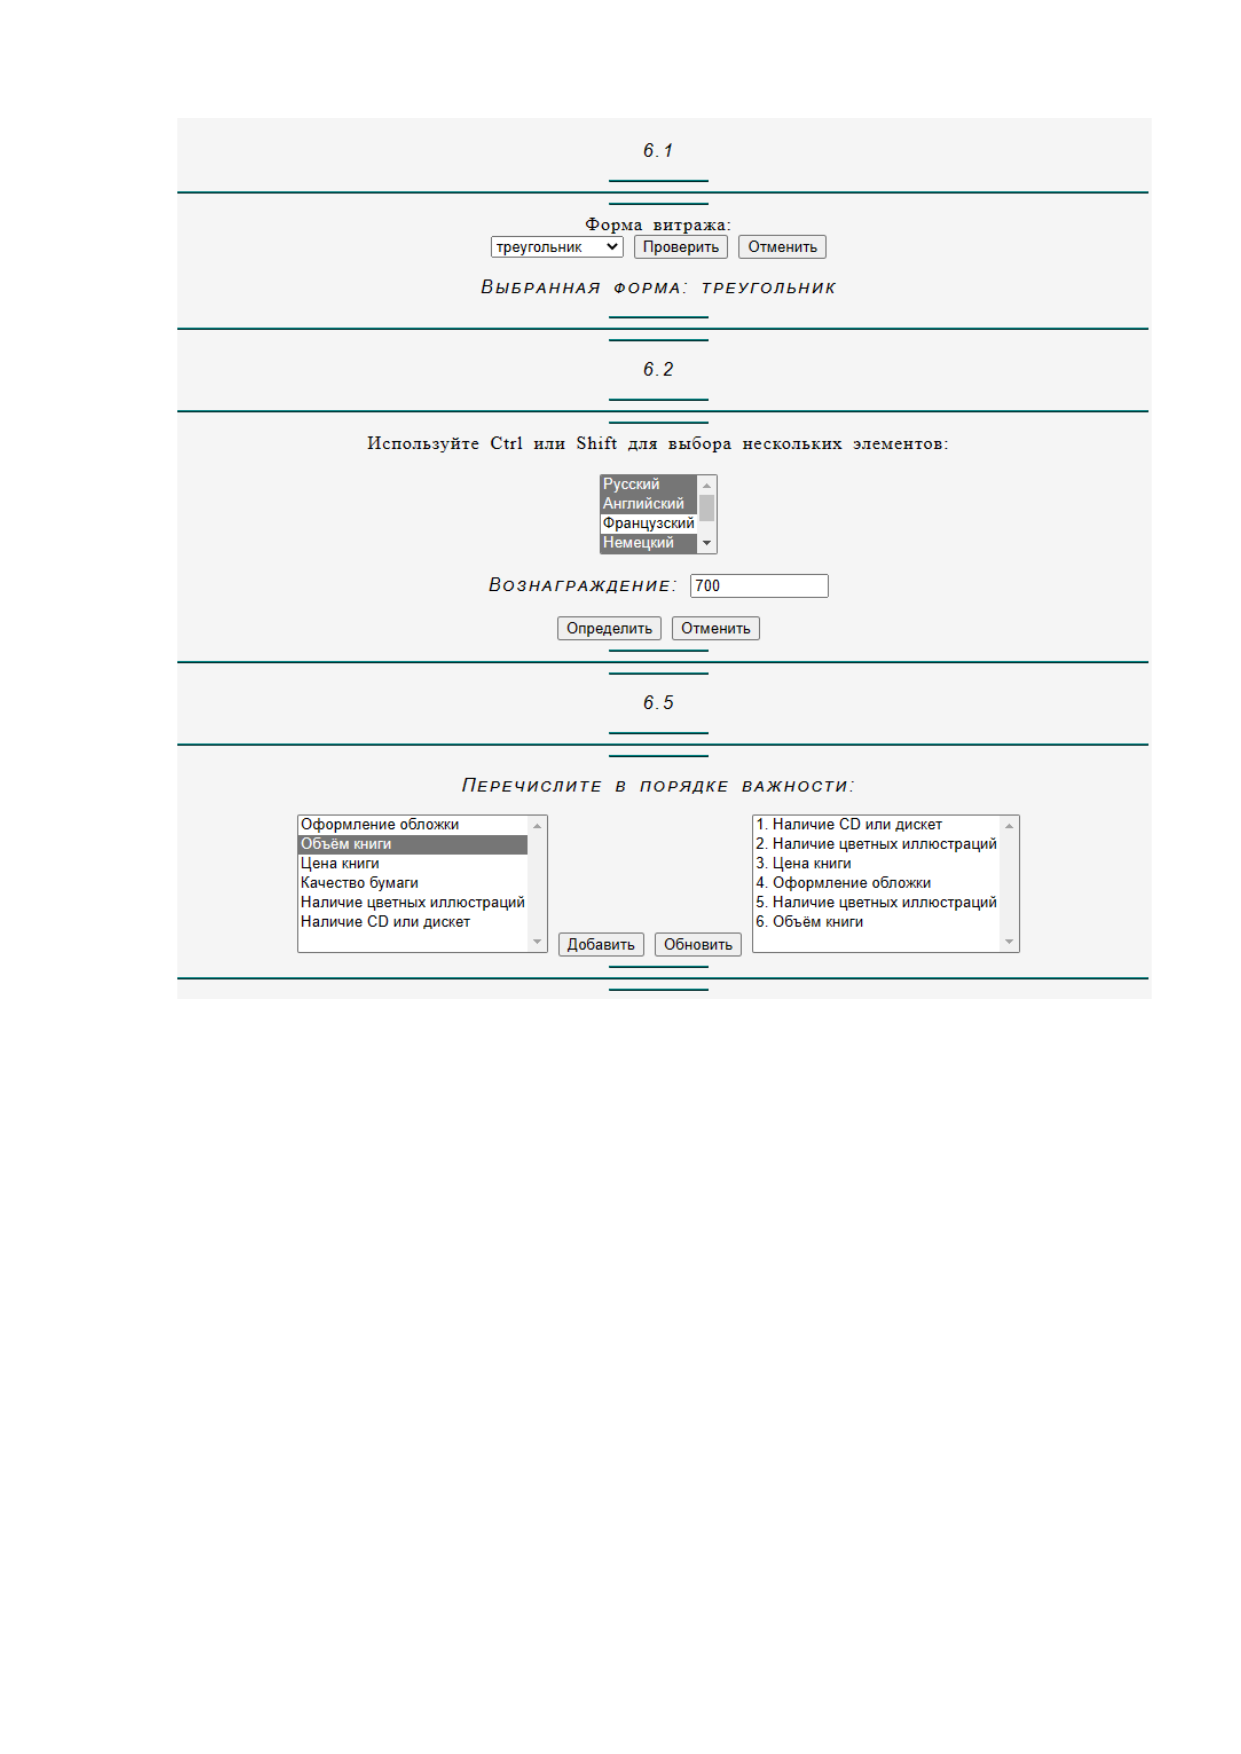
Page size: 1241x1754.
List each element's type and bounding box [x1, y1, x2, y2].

picture [177, 118, 1152, 999]
